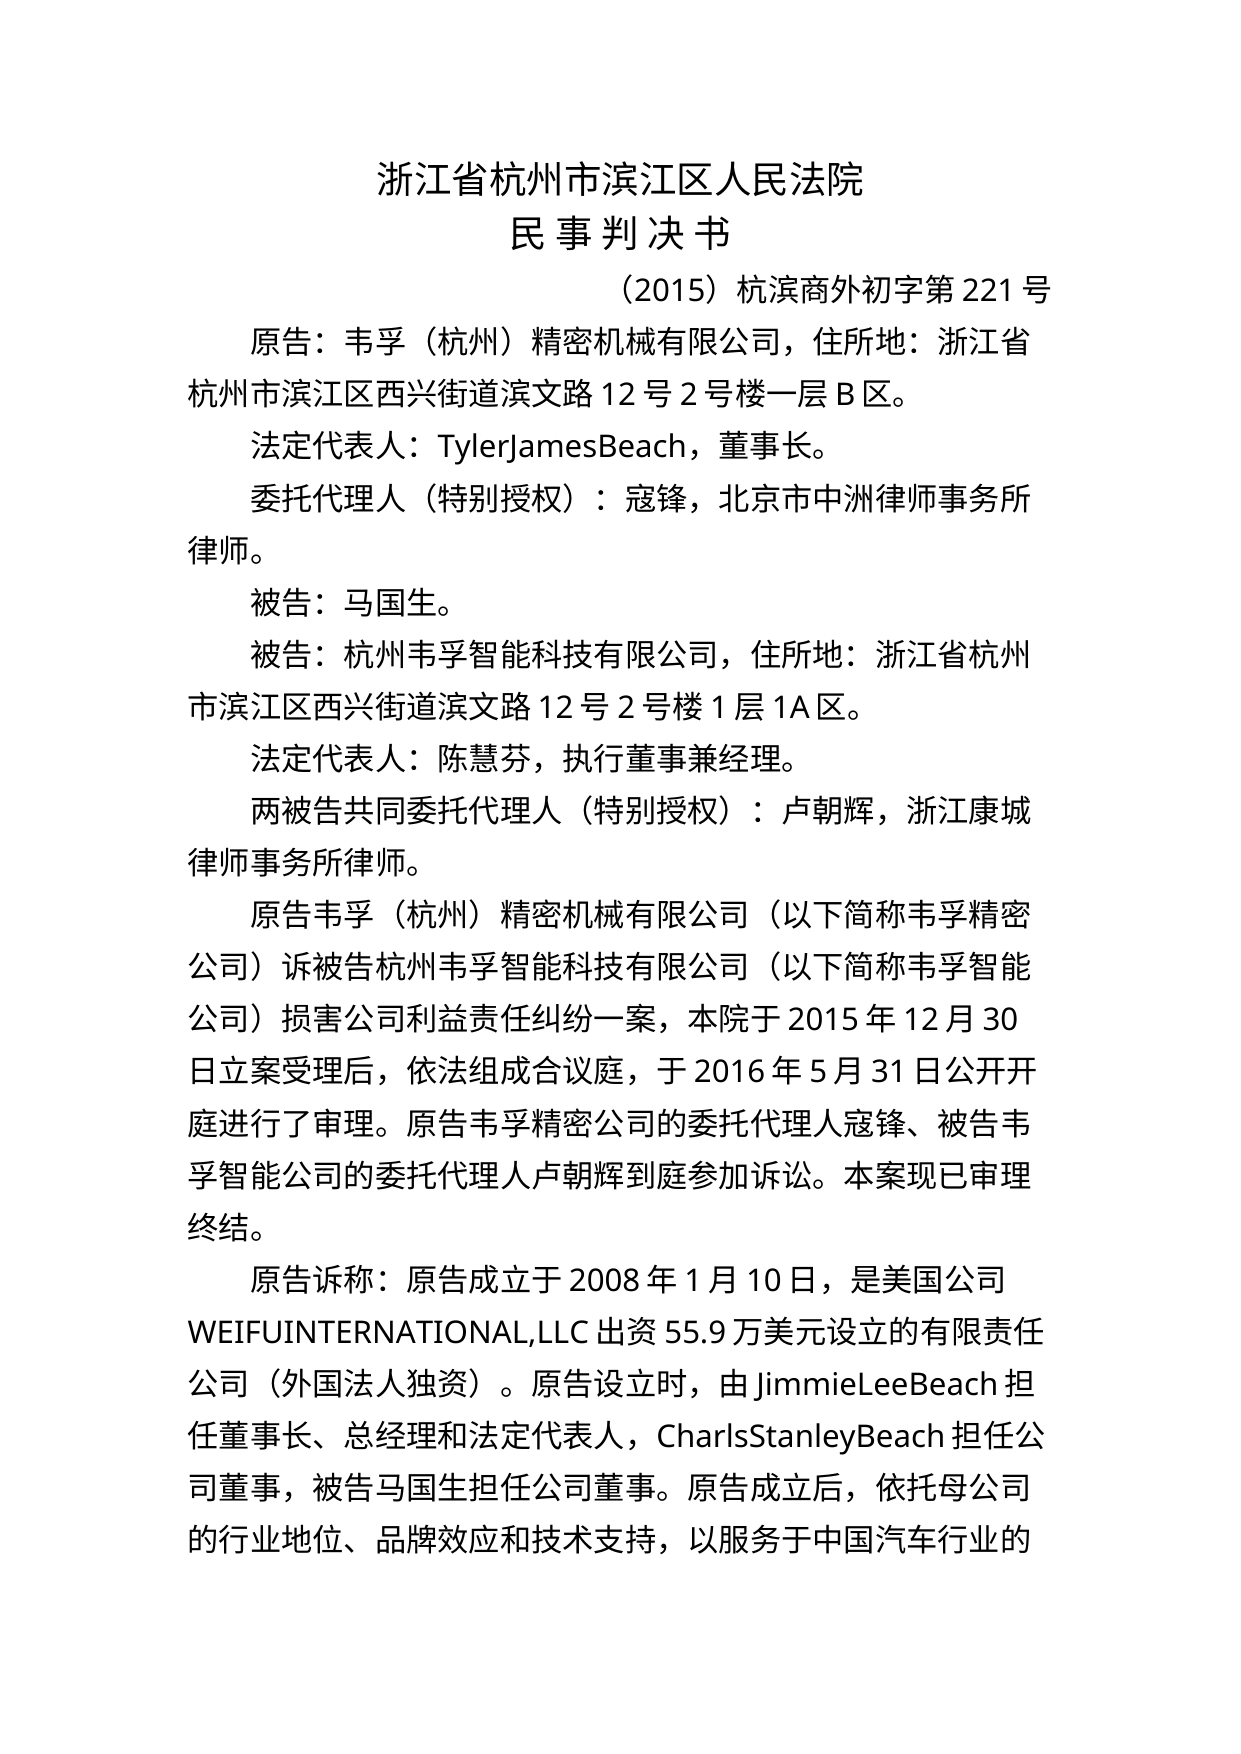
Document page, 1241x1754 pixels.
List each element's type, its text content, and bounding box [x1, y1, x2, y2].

text 原告：韦孚（杭州）精密机械有限公司，住所地：浙江省杭州市滨江区西兴街道滨文路12号2号楼一层B区。 [187, 311, 1053, 415]
text 被告：杭州韦孚智能科技有限公司，住所地：浙江省杭州市滨江区西兴街道滨文路12号2号楼1层1A区。 [187, 623, 1053, 727]
text 委托代理人（特别授权）：寇锋，北京市中洲律师事务所律师。 [187, 467, 1053, 571]
text 被告：马国生。 [187, 571, 1053, 623]
text （2015）杭滨商外初字第221号 [187, 258, 1053, 311]
text 原告韦孚（杭州）精密机械有限公司（以下简称韦孚精密公司）诉被告杭州韦孚智能科技有限公司（以下简称韦孚智能公司）损害公司利益责任纠纷一案，本院于2015年12月30日立案受理后，依法组成合议庭，于2016年5月31日公开开庭进行了审理。原告韦孚精密公司的委托代理人寇锋、被告韦孚智能公司的委托代理人卢朝辉到庭参加诉讼。本案现已审理终结。 [187, 883, 1053, 1248]
text 民 事 判 决 书 [187, 204, 1053, 258]
text 法定代表人：TylerJamesBeach，董事长。 [187, 415, 1053, 467]
text 浙江省杭州市滨江区人民法院 [187, 150, 1053, 204]
text 两被告共同委托代理人（特别授权）：卢朝辉，浙江康城律师事务所律师。 [187, 779, 1053, 883]
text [187, 1248, 1053, 1561]
text 法定代表人：陈慧芬，执行董事兼经理。 [187, 727, 1053, 779]
